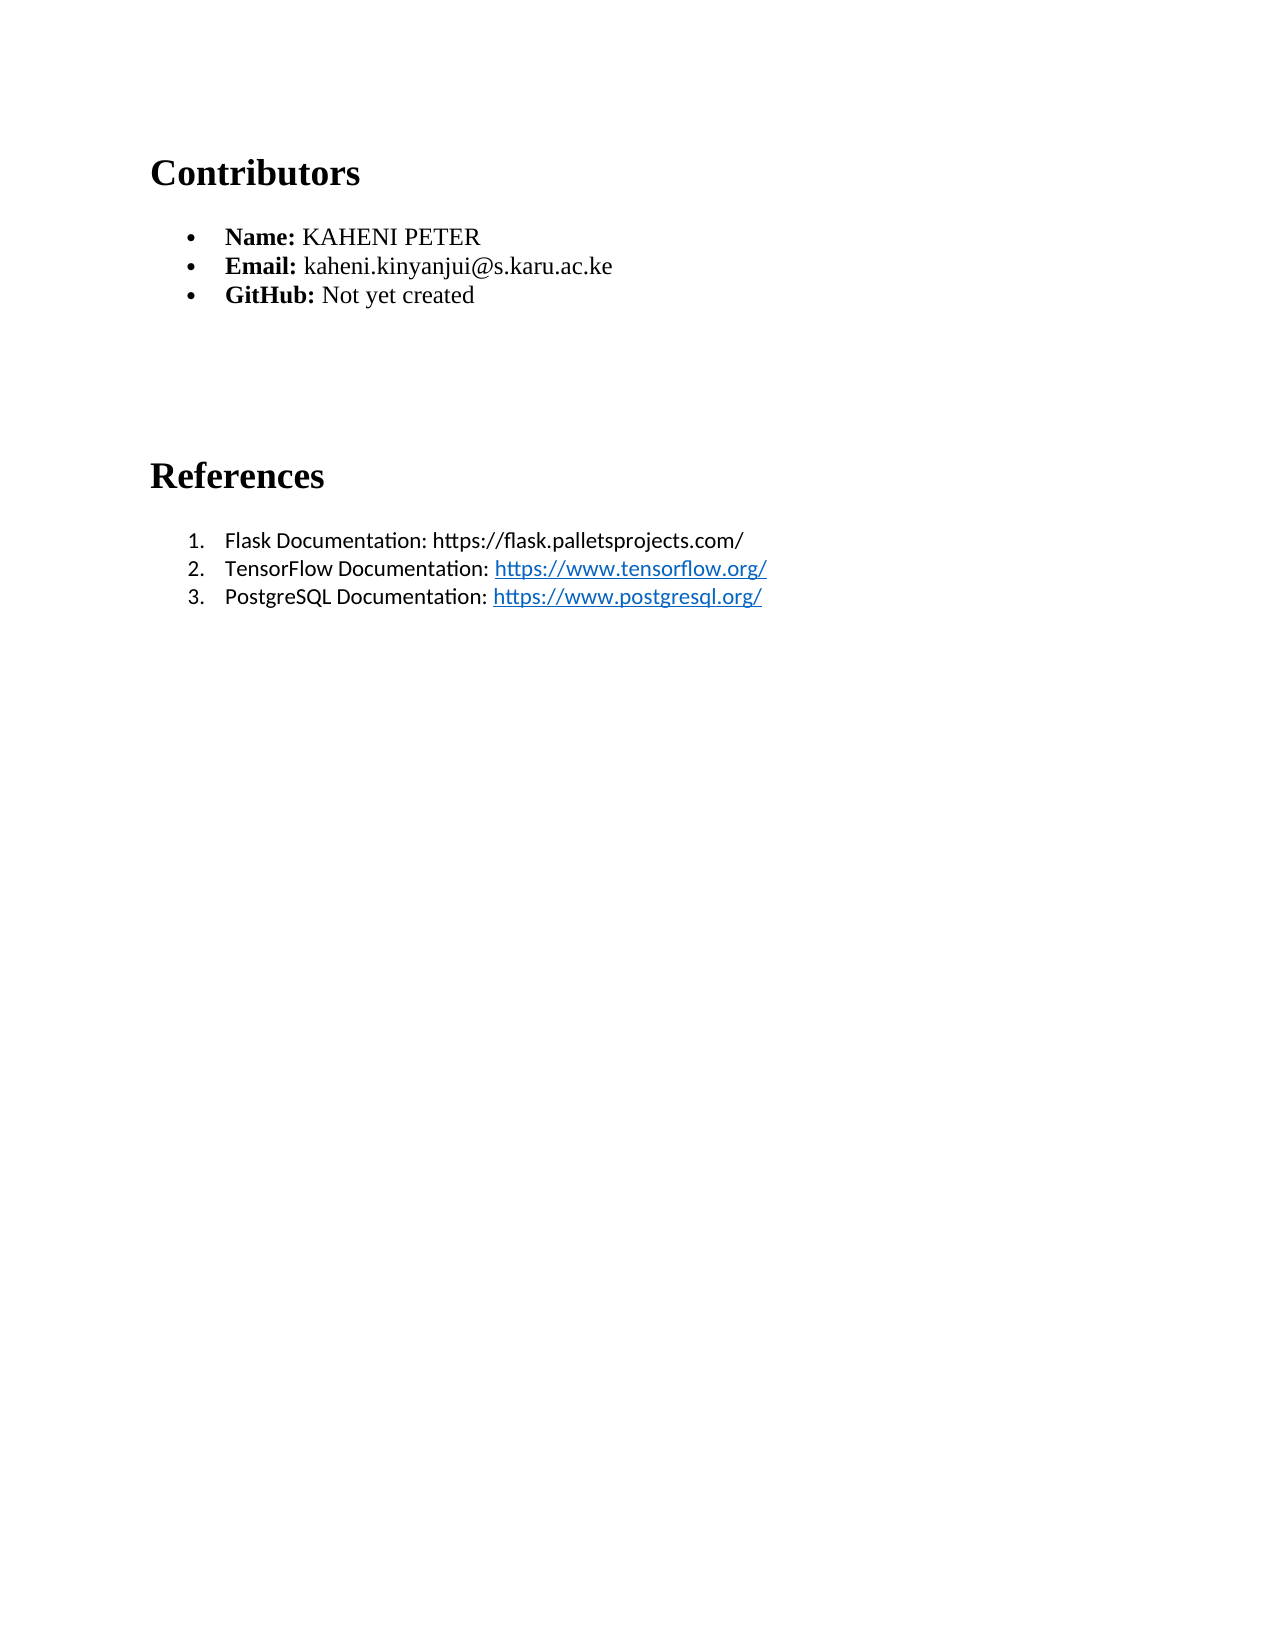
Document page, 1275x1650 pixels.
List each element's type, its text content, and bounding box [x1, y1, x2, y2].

list TensorFlow Documentation: https://www.tensorflow.org/ [187, 554, 1125, 582]
list PostgreSQL Documentation: https://www.postgresql.org/ [187, 582, 1125, 610]
list GitHub: Not yet created [187, 280, 1125, 308]
list Email: kaheni.kinyanjui@s.karu.ac.ke [187, 251, 1125, 280]
subtitle References [150, 453, 1125, 497]
text Contributors [150, 150, 1125, 193]
list Name: KAHENI PETER [187, 222, 1125, 251]
list Flask Documentation: https://flask.palletsprojects.com/ [187, 526, 1125, 554]
